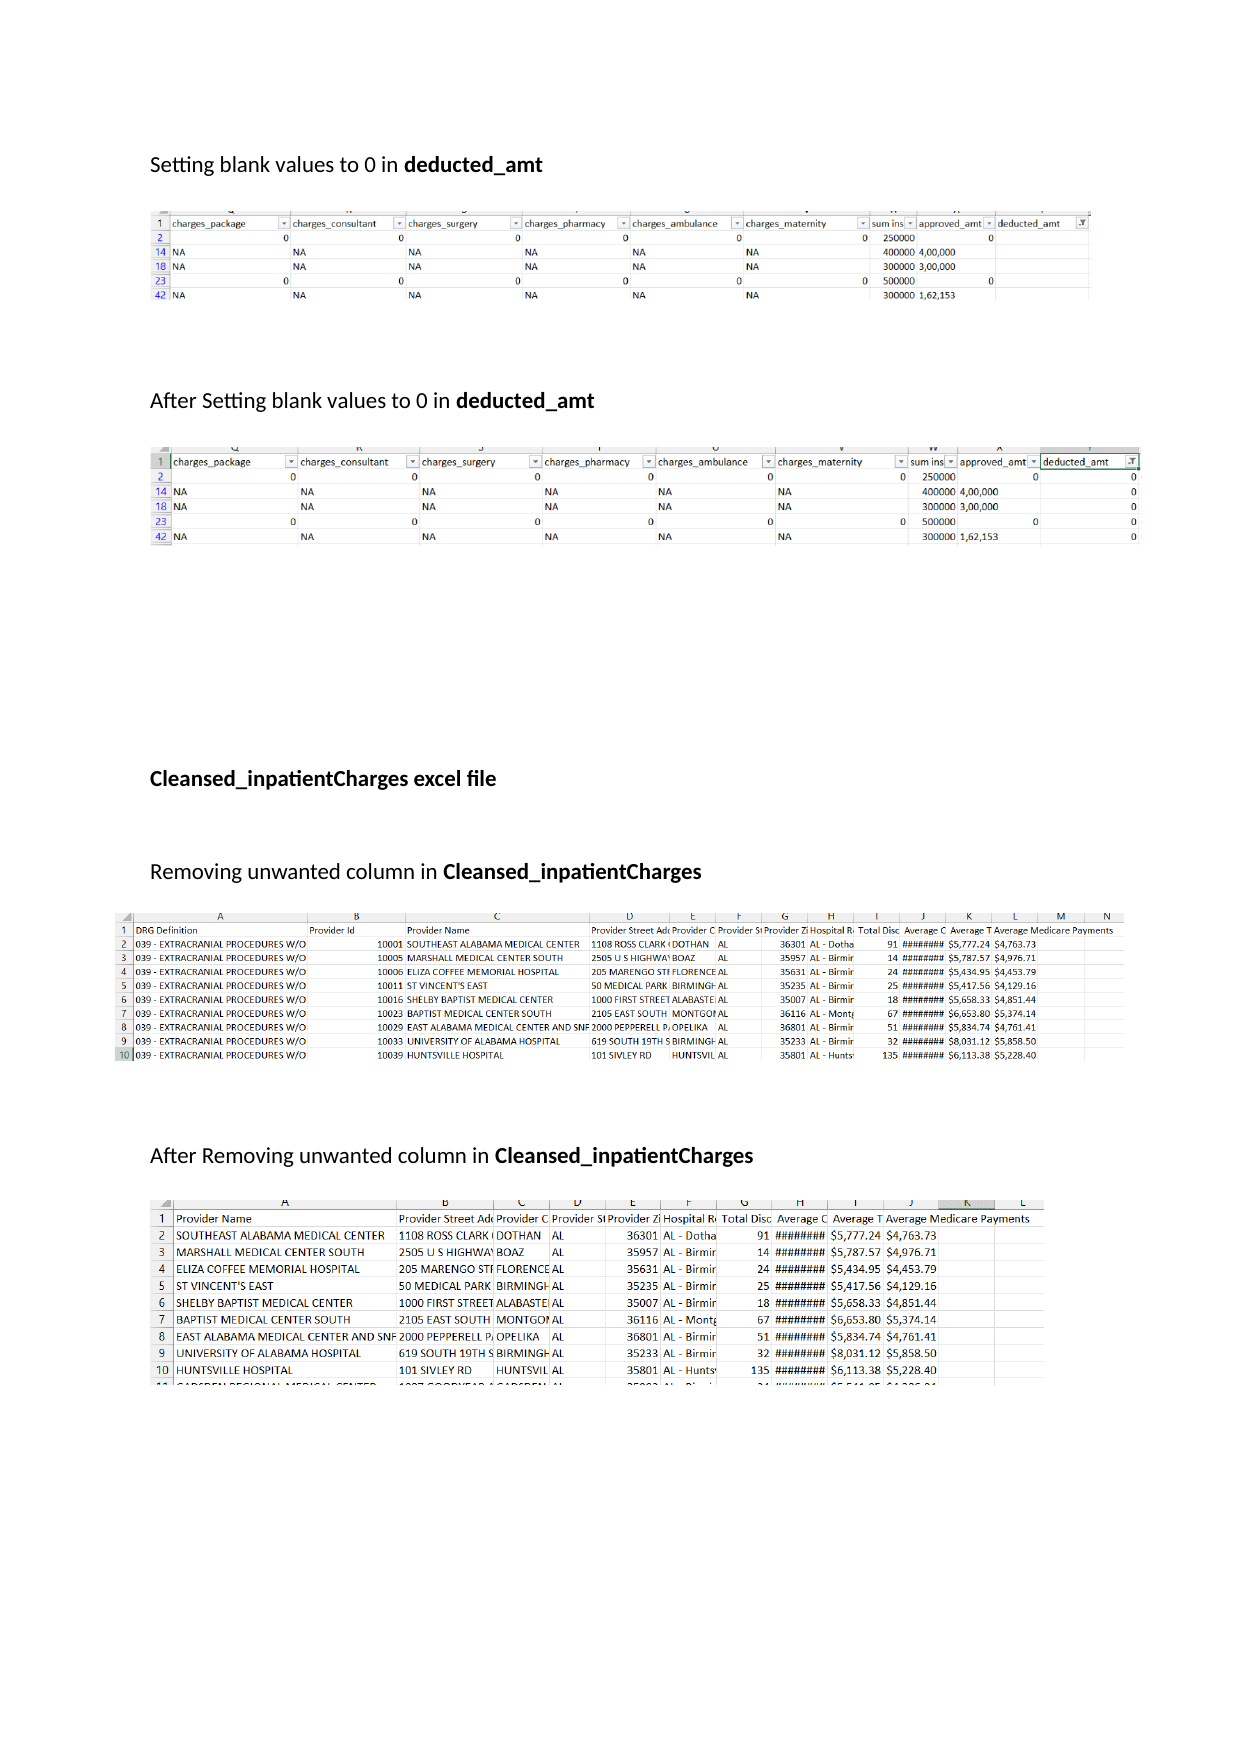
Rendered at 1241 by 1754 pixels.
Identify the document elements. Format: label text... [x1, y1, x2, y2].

picture [150, 1200, 1043, 1385]
picture [114, 913, 1124, 1061]
picture [150, 211, 1091, 299]
text Cleansed_inpatientCharges excel file [150, 764, 1090, 792]
text Removing unwanted column in Cleansed_inpatientCharges [150, 857, 1090, 886]
text After Removing unwanted column in Cleansed_inpatientCharges [150, 1141, 1090, 1169]
text After Setting blank values to 0 in deducted_amt [150, 387, 1090, 414]
picture [150, 447, 1141, 546]
text Setting blank values to 0 in deducted_amt [150, 150, 1090, 178]
